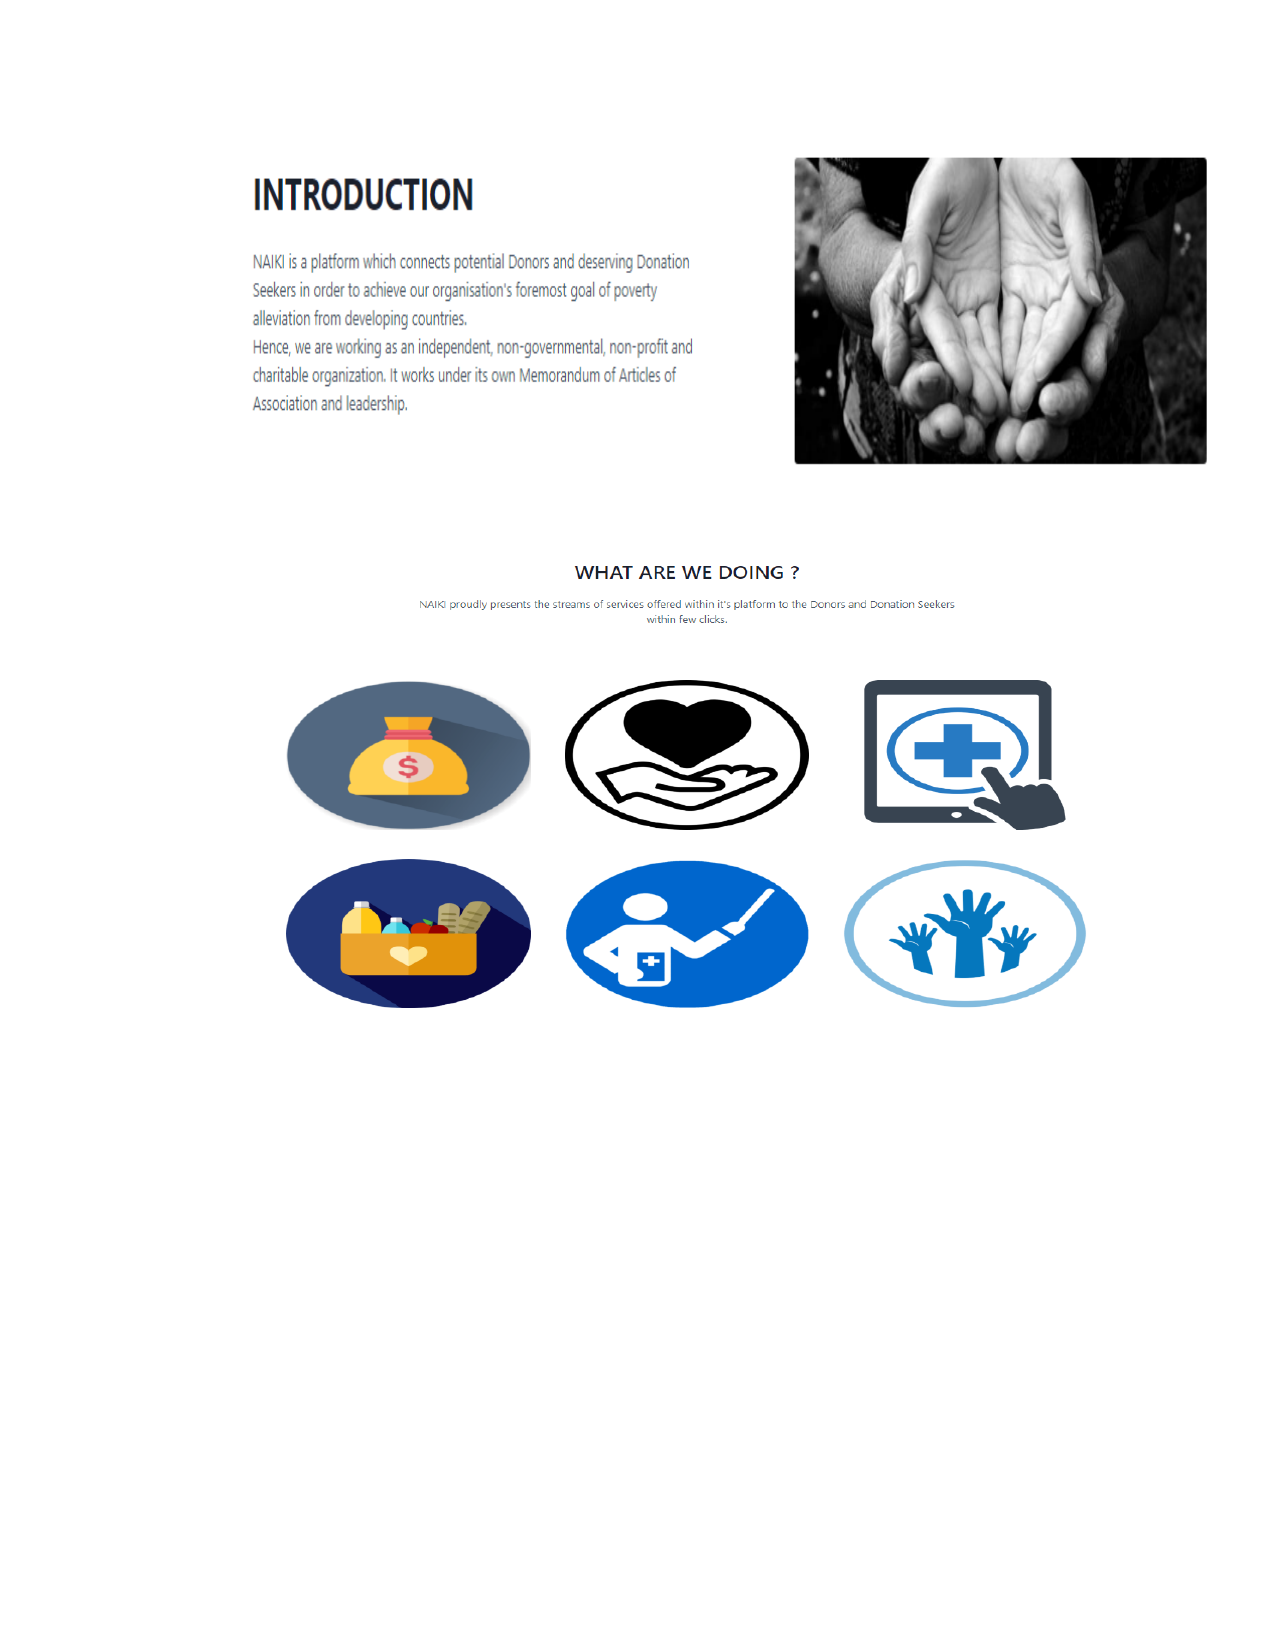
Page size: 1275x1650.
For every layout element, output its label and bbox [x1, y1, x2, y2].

picture [150, 150, 1250, 530]
picture [150, 548, 1250, 1039]
